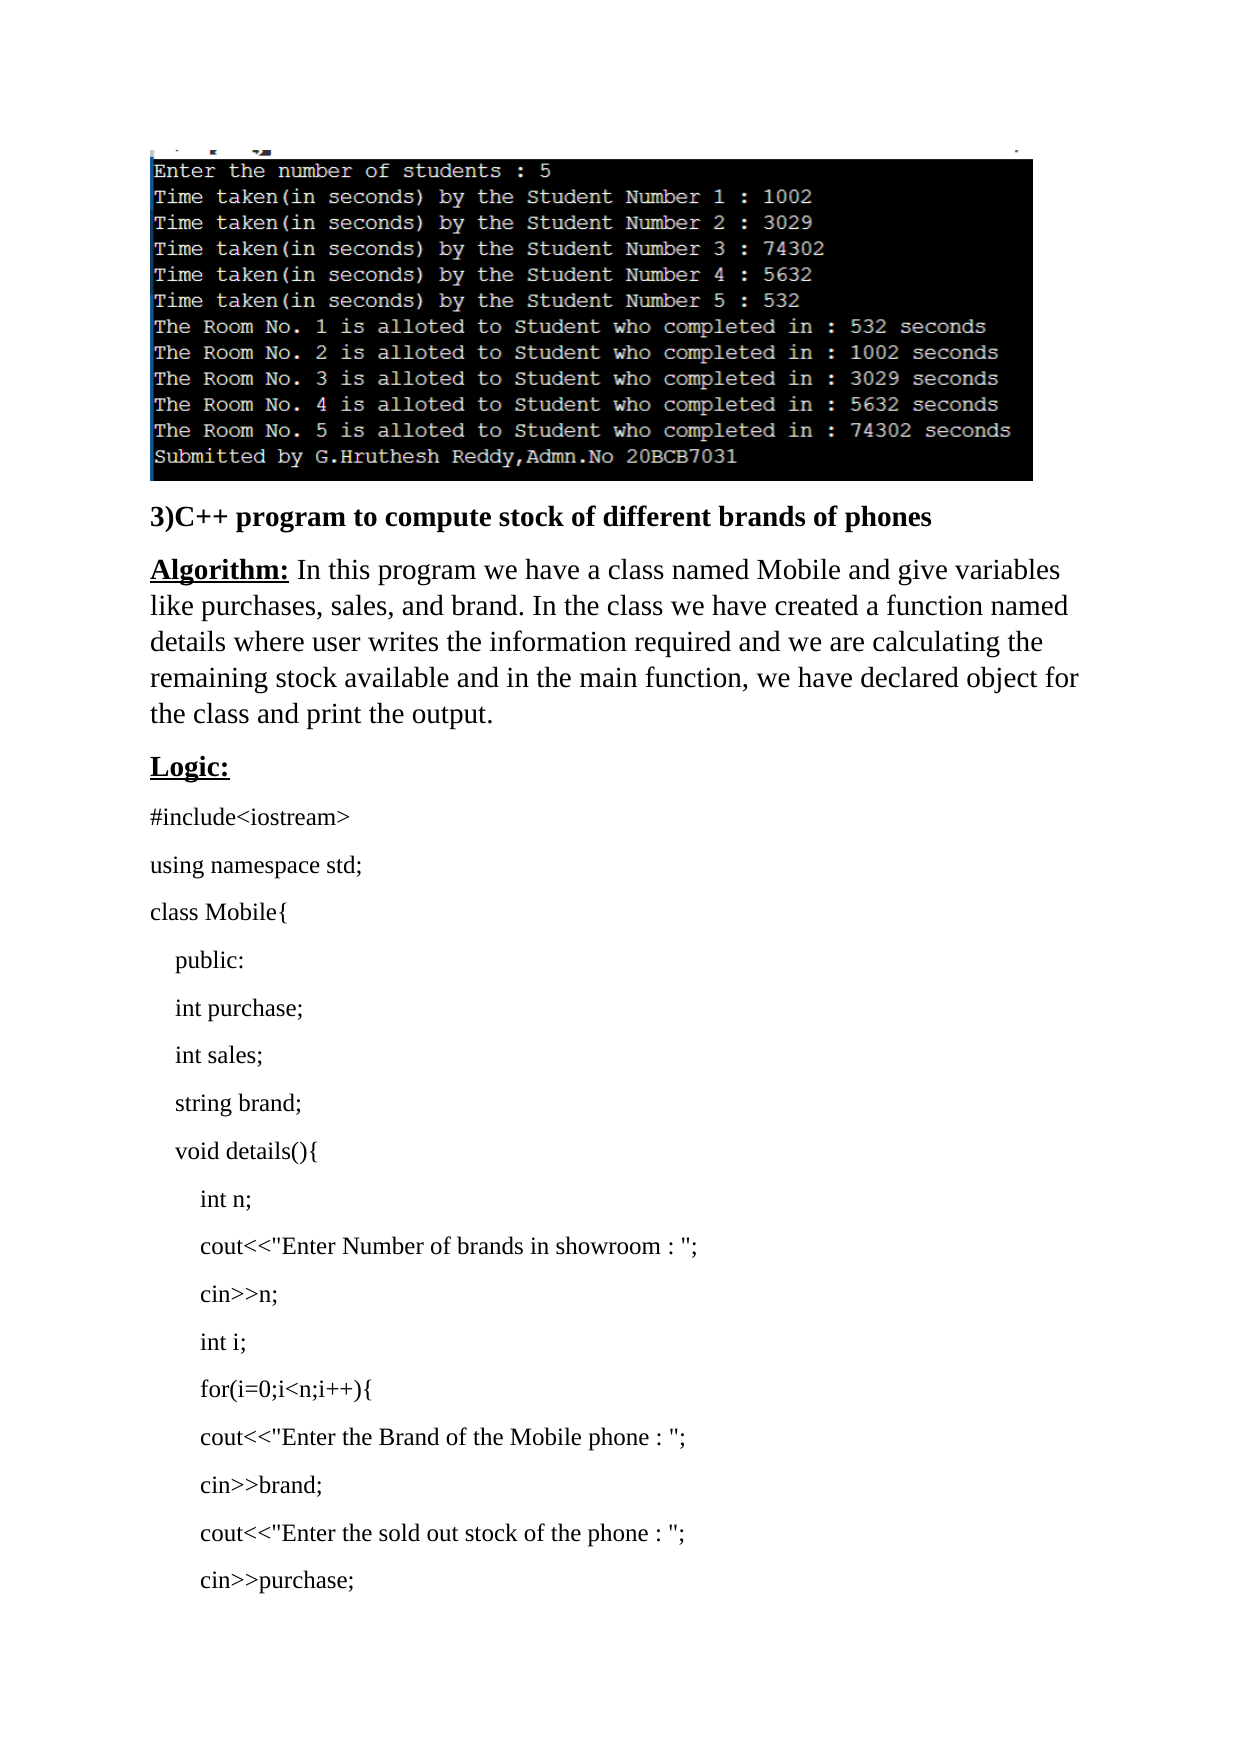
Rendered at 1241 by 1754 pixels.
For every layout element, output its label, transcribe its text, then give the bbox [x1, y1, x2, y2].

text int purchase; [150, 993, 1090, 1022]
text cout<<"Enter Number of brands in showroom : "; [150, 1231, 1090, 1260]
text public: [150, 945, 1090, 974]
text int sales; [150, 1041, 1090, 1069]
text cin>>n; [150, 1279, 1090, 1308]
text cout<<"Enter the Brand of the Mobile phone : "; [150, 1422, 1090, 1451]
text int n; [150, 1184, 1090, 1212]
text Logic: [150, 749, 1090, 783]
text cout<<"Enter the sold out stock of the phone : "; [150, 1518, 1090, 1546]
text string brand; [150, 1088, 1090, 1117]
text int i; [150, 1327, 1090, 1356]
text for(i=0;i<n;i++){ [150, 1374, 1090, 1403]
text cin>>purchase; [150, 1565, 1090, 1594]
text #include<iostream> [150, 802, 1090, 831]
text Algorithm: In this program we have a class named Mobile and give variables like purchases, sales, and brand. In the class we have created a function named details where user writes the information required and we are calculating the remaining stock available and in the main function, we have declared object for the class and print the output. [150, 552, 1090, 730]
text 3)C++ program to compute stock of different brands of phones [150, 499, 1090, 532]
picture [150, 150, 1033, 481]
text using namespace std; [150, 850, 1090, 878]
text cin>>brand; [150, 1470, 1090, 1499]
text class Mobile{ [150, 897, 1090, 926]
text void details(){ [150, 1136, 1090, 1165]
